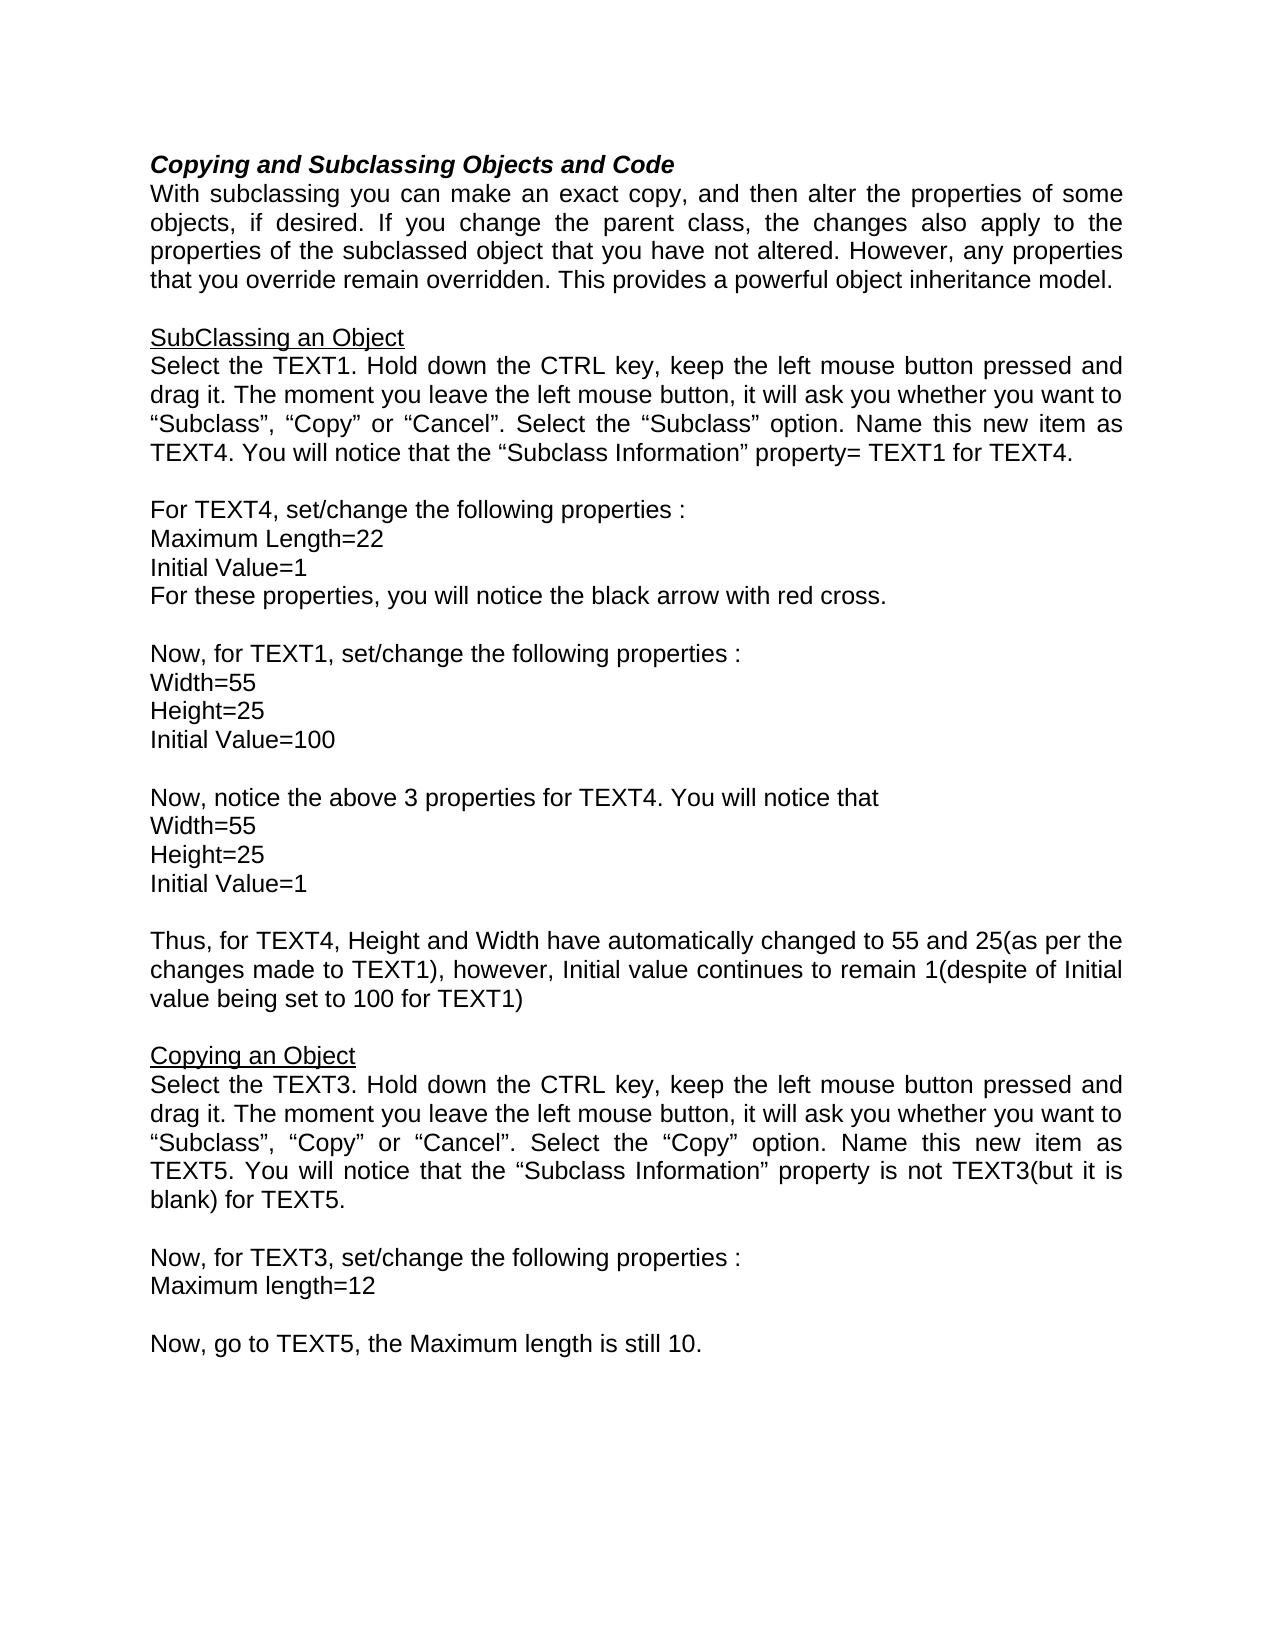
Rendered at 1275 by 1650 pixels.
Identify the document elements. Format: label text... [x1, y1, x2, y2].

text Width=55 [150, 667, 1125, 696]
text Initial Value=100 [150, 725, 1125, 754]
text Now, go to TEXT5, the Maximum length is still 10. [150, 1329, 1125, 1357]
text For these properties, you will notice the black arrow with red cross. [150, 581, 1125, 610]
text Select the TEXT1. Hold down the CTRL key, keep the left mouse button pressed and drag it. The moment you leave the left mouse button, it will ask you whether you want to “Subclass”, “Copy” or “Cancel”. Select the “Subclass” option. Name this new item as TEXT4. You will notice that the “Subclass Information” property= TEXT1 for TEXT4. [150, 351, 1125, 466]
text Height=25 [150, 840, 1125, 869]
text Height=25 [150, 696, 1125, 725]
text Select the TEXT3. Hold down the CTRL key, keep the left mouse button pressed and drag it. The moment you leave the left mouse button, it will ask you whether you want to “Subclass”, “Copy” or “Cancel”. Select the “Copy” option. Name this new item as TEXT5. You will notice that the “Subclass Information” property is not TEXT3(but it is blank) for TEXT5. [150, 1070, 1125, 1214]
text With subclassing you can make an exact copy, and then alter the properties of some objects, if desired. If you change the parent class, the changes also apply to the properties of the subclassed object that you have not altered. However, any properties that you override remain overridden. This provides a powerful object inheritance model. [150, 179, 1125, 294]
text Width=55 [150, 811, 1125, 840]
text For TEXT4, set/change the following properties : [150, 495, 1125, 524]
text Copying an Object [150, 1041, 1125, 1070]
text Now, for TEXT1, set/change the following properties : [150, 639, 1125, 667]
text Now, notice the above 3 properties for TEXT4. You will notice that [150, 782, 1125, 811]
text Thus, for TEXT4, Height and Width have automatically changed to 55 and 25(as per the changes made to TEXT1), however, Initial value continues to remain 1(despite of Initial value being set to 100 for TEXT1) [150, 926, 1125, 1012]
text Now, for TEXT3, set/change the following properties : [150, 1242, 1125, 1271]
text SubClassing an Object [150, 322, 1125, 351]
text Maximum Length=22 [150, 524, 1125, 552]
text Initial Value=1 [150, 869, 1125, 897]
text Initial Value=1 [150, 552, 1125, 581]
text Maximum length=12 [150, 1271, 1125, 1300]
text Copying and Subclassing Objects and Code [150, 150, 1125, 179]
